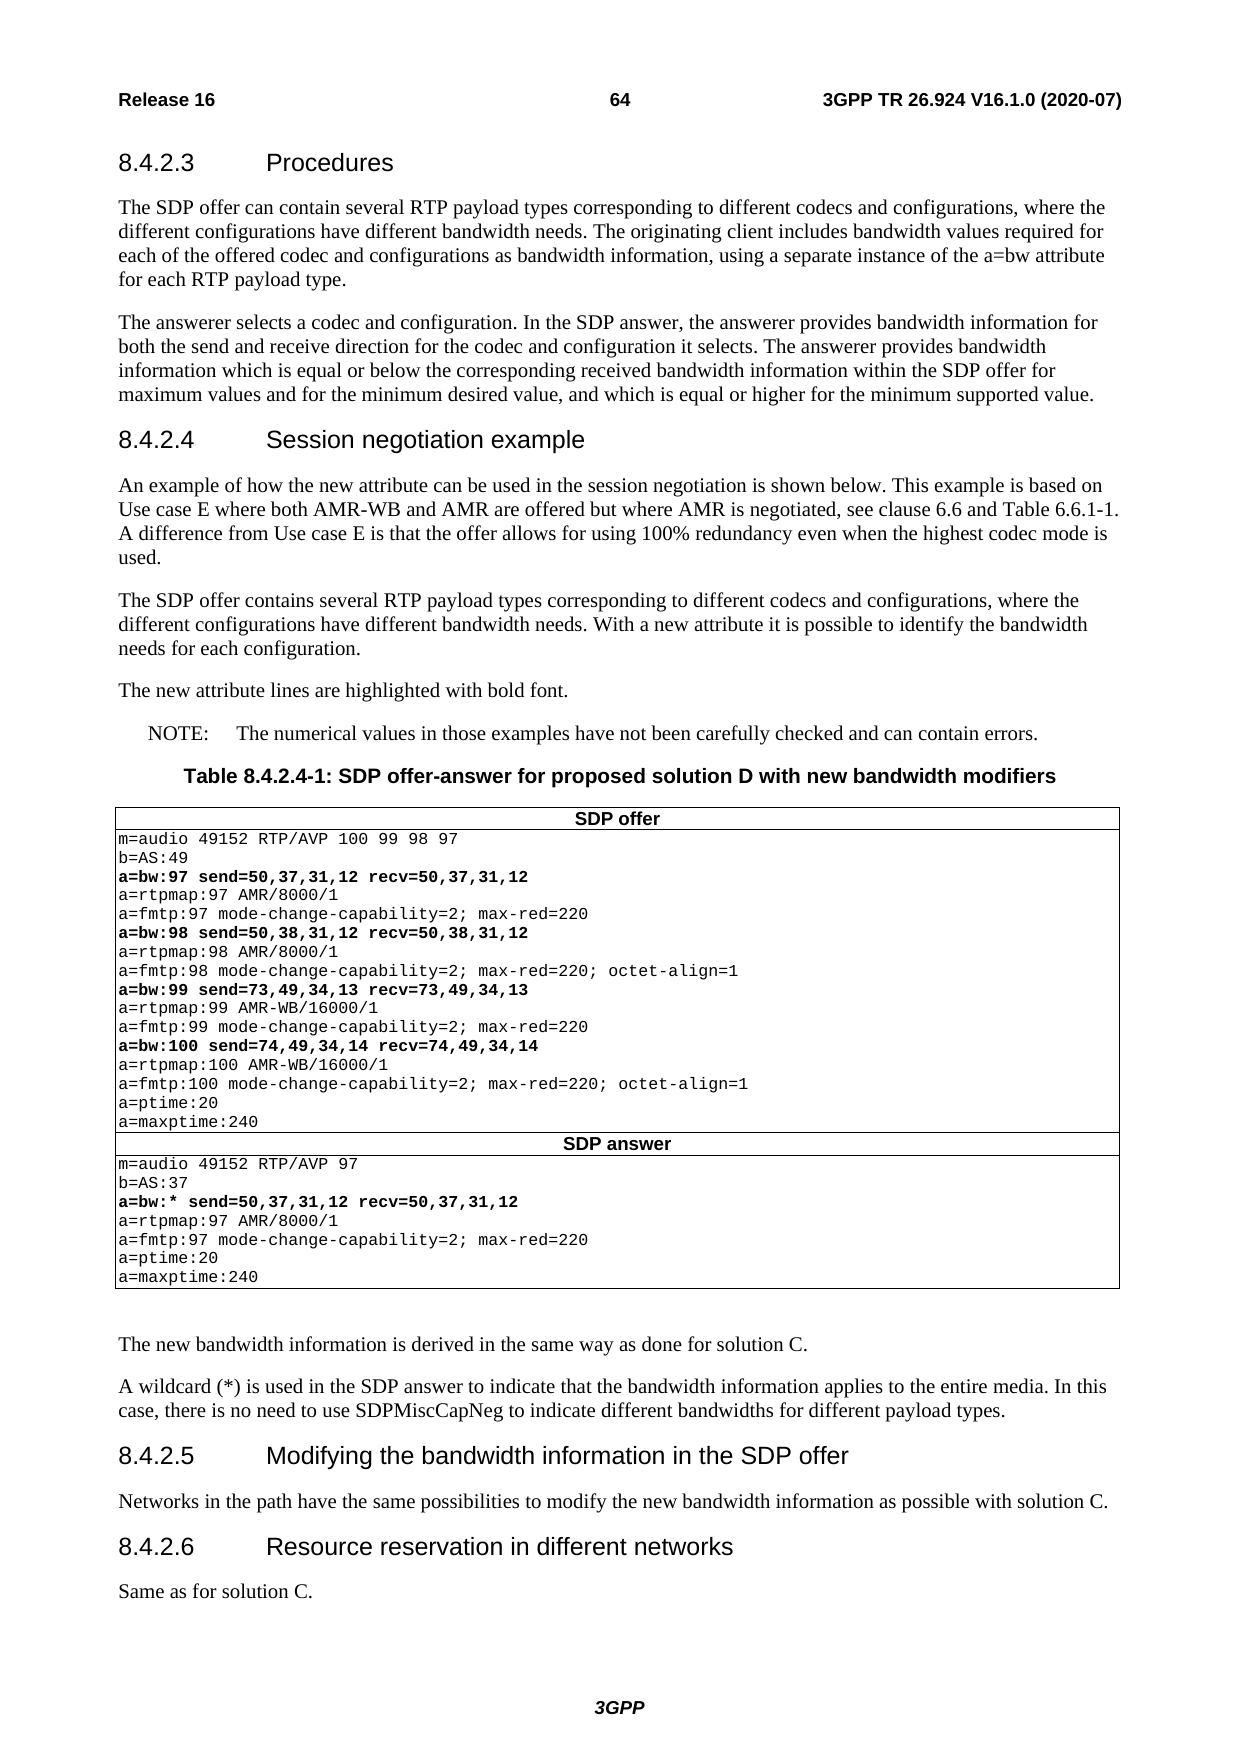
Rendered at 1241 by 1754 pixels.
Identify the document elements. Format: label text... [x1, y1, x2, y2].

text The SDP offer can contain several RTP payload types corresponding to different codecs and configurations, where the different configurations have different bandwidth needs. The originating client includes bandwidth values required for each of the offered codec and configurations as bandwidth information, using a separate instance of the a=bw attribute for each RTP payload type. [118, 195, 1122, 291]
text A wildcard (*) is used in the SDP answer to indicate that the bandwidth information applies to the entire media. In this case, there is no need to use SDPMiscCapNeg to indicate different bandwidths for different payload types. [118, 1374, 1122, 1422]
text An example of how the new attribute can be used in the session negotiation is shown below. This example is based on Use case E where both AMR-WB and AMR are offered but where AMR is negotiated, see clause 6.6 and Table 6.6.1-1. A difference from Use case E is that the offer allows for using 100% redundancy even when the highest codec mode is used. [118, 472, 1122, 569]
table_cell m=audio 49152 RTP/AVP 97 b=AS:37 a=bw:* send=50,37,31,12 recv=50,37,31,12 a=rtpmap:97 AMR/8000/1 a=fmtp:97 mode-change-capability=2; max-red=220 a=ptime:20 a=maxptime:240 [116, 1156, 1119, 1288]
text NOTE: The numerical values in those examples have not been carefully checked and can contain errors. [148, 721, 1122, 745]
subtitle 8.4.2.4 Session negotiation example [118, 425, 1122, 454]
table_header SDP offer [116, 808, 1119, 829]
text Table 8.4.2.4-1: SDP offer-answer for proposed solution D with new bandwidth modifiers [118, 764, 1122, 788]
text The answerer selects a codec and configuration. In the SDP answer, the answerer provides bandwidth information for both the send and receive direction for the codec and configuration it selects. The answerer provides bandwidth information which is equal or below the corresponding received bandwidth information within the SDP offer for maximum values and for the minimum desired value, and which is equal or higher for the minimum supported value. [118, 310, 1122, 406]
text The new bandwidth information is derived in the same way as done for solution C. [118, 1332, 1122, 1356]
text The SDP offer contains several RTP payload types corresponding to different codecs and configurations, where the different configurations have different bandwidth needs. With a new attribute it is possible to identify the bandwidth needs for each configuration. [118, 587, 1122, 660]
text Same as for solution C. [118, 1579, 1122, 1603]
subtitle 8.4.2.6 Resource reservation in different networks [118, 1532, 1122, 1560]
text Networks in the path have the same possibilities to modify the new bandwidth information as possible with solution C. [118, 1489, 1122, 1513]
table_cell m=audio 49152 RTP/AVP 100 99 98 97 b=AS:49 a=bw:97 send=50,37,31,12 recv=50,37,31,12 a=rtpmap:97 AMR/8000/1 a=fmtp:97 mode-change-capability=2; max-red=220 a=bw:98 send=50,38,31,12 recv=50,38,31,12 a=rtpmap:98 AMR/8000/1 a=fmtp:98 mode-change-capability=2; max-red=220; octet-align=1 a=bw:99 send=73,49,34,13 recv=73,49,34,13 a=rtpmap:99 AMR-WB/16000/1 a=fmtp:99 mode-change-capability=2; max-red=220 a=bw:100 send=74,49,34,14 recv=74,49,34,14 a=rtpmap:100 AMR-WB/16000/1 a=fmtp:100 mode-change-capability=2; max-red=220; octet-align=1 a=ptime:20 a=maxptime:240 [116, 830, 1119, 1132]
text The new attribute lines are highlighted with bold font. [118, 678, 1122, 702]
subtitle 8.4.2.5 Modifying the bandwidth information in the SDP offer [118, 1441, 1122, 1470]
subtitle 8.4.2.3 Procedures [118, 147, 1122, 176]
table_cell SDP answer [116, 1133, 1119, 1155]
